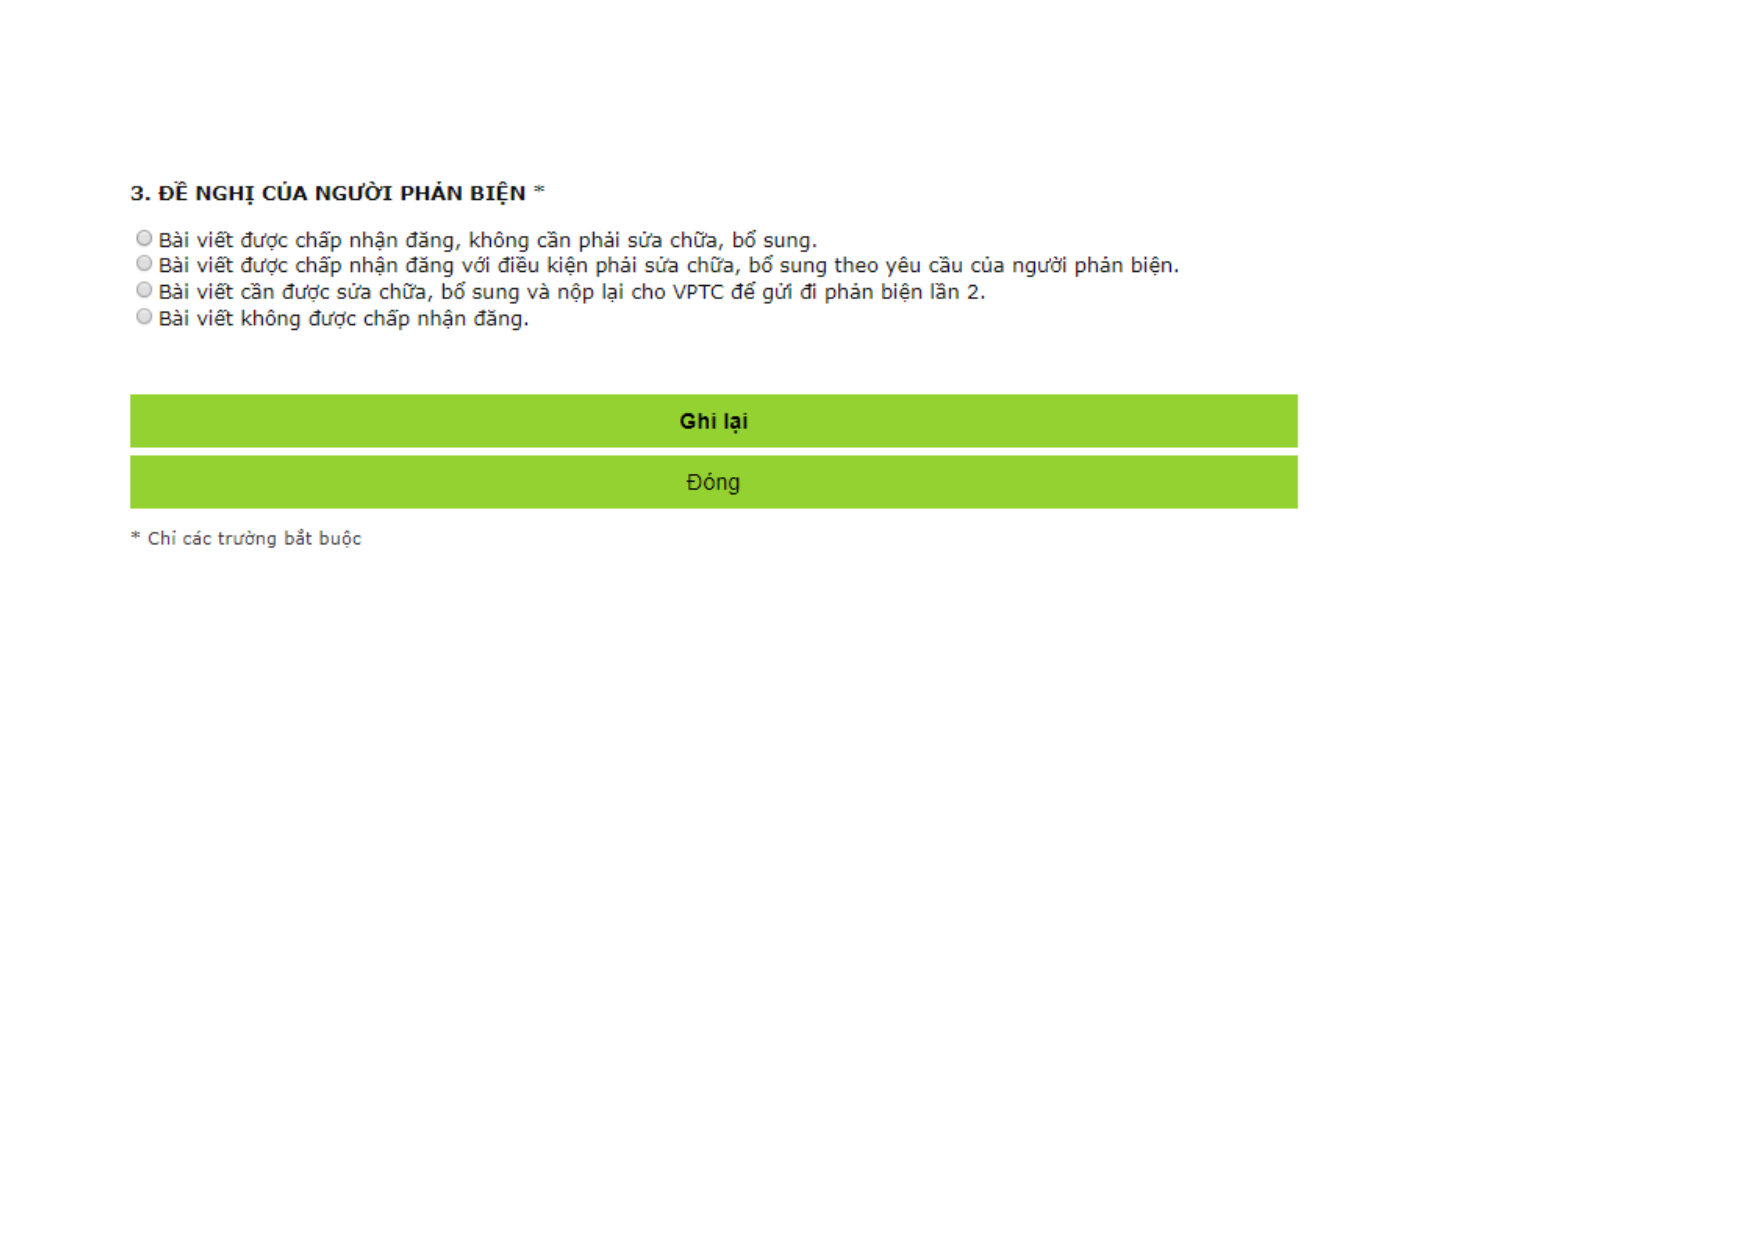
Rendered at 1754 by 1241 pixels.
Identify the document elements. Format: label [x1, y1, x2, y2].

picture [118, 177, 1306, 595]
